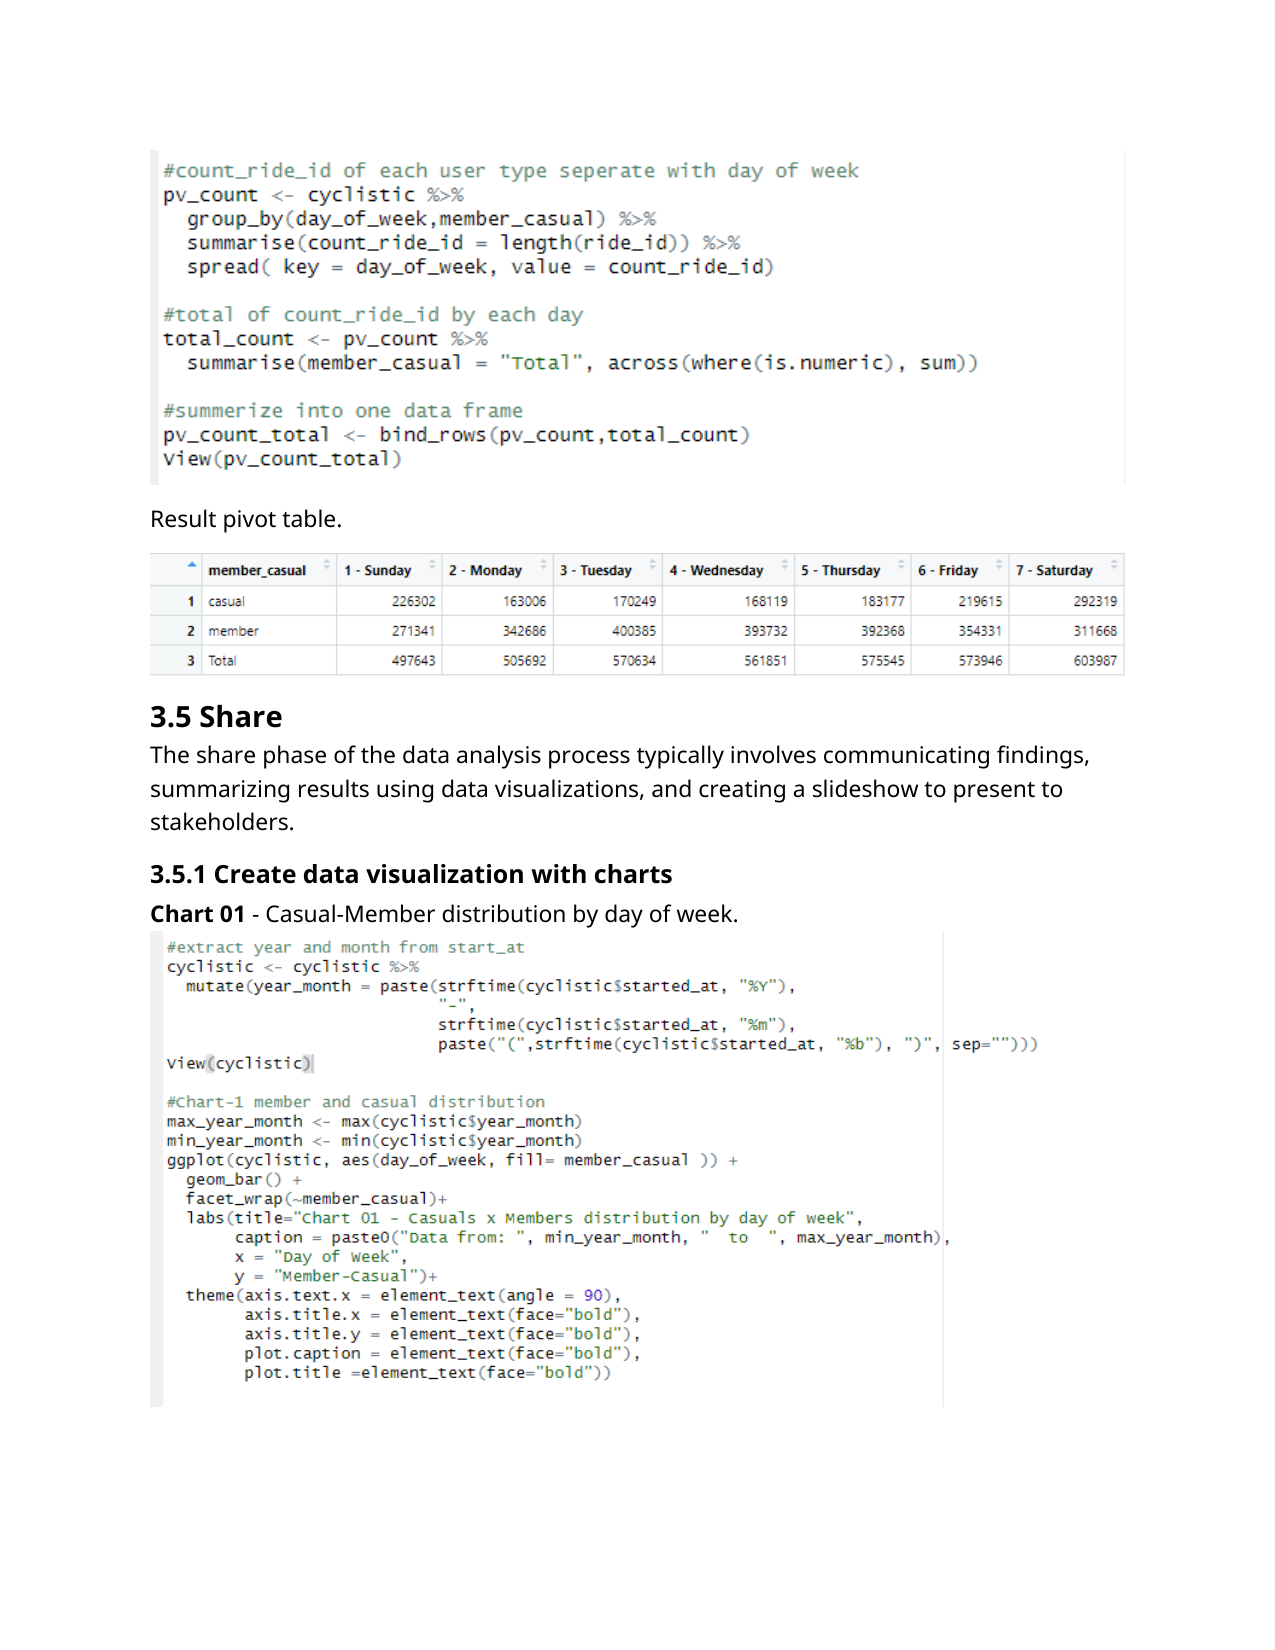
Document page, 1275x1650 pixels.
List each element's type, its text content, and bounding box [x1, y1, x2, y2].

picture [150, 150, 1125, 485]
text The share phase of the data analysis process typically involves communicating findings, summarizing results using data visualizations, and creating a slideshow to present to stakeholders. [150, 739, 1125, 838]
picture [150, 553, 1125, 678]
picture [150, 931, 1125, 1407]
subtitle 3.5.1 Create data visualization with charts [150, 857, 1125, 891]
text Result pivot table. [150, 503, 1125, 534]
subtitle 3.5 Share [150, 696, 1125, 736]
subtitle Chart 01 - Casual-Member distribution by day of week. [150, 898, 1125, 929]
